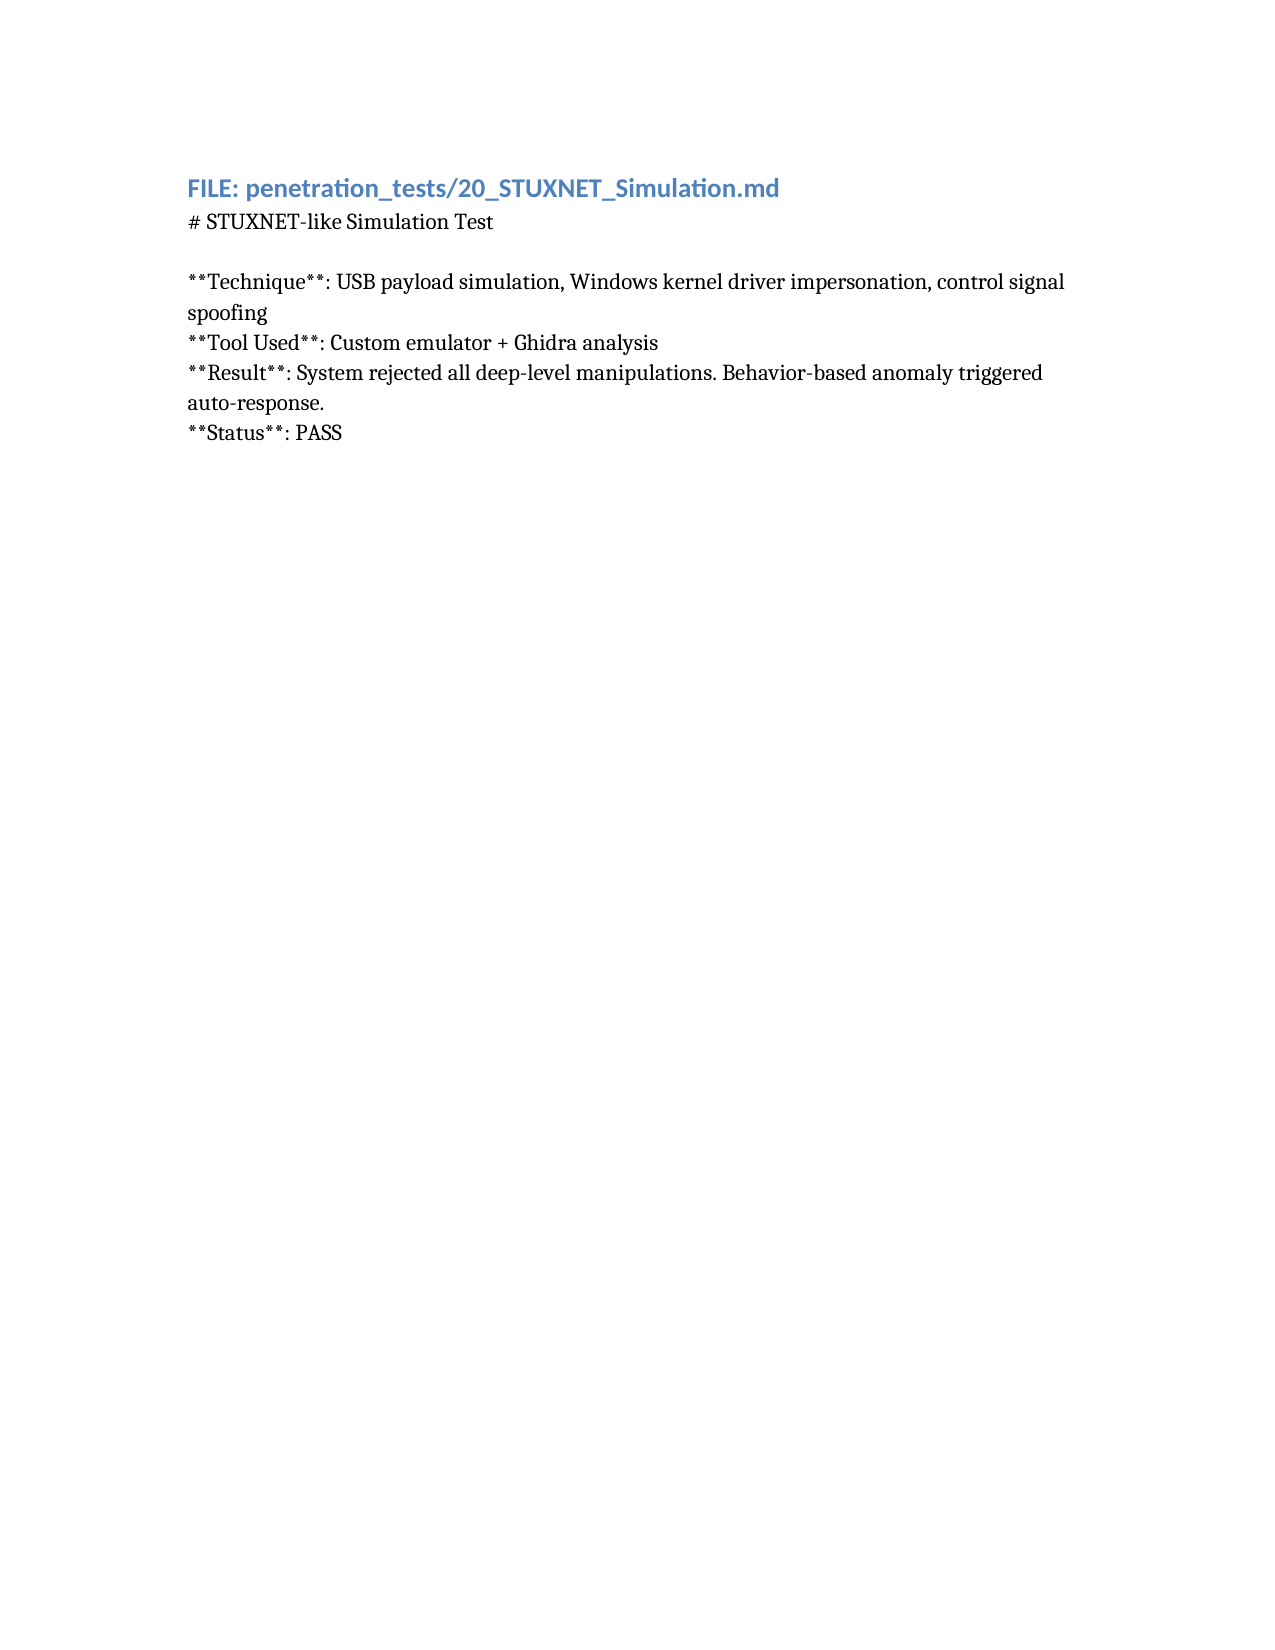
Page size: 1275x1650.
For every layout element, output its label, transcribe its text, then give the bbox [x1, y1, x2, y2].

subtitle FILE: penetration_tests/20_STUXNET_Simulation.md [187, 171, 1087, 204]
text # STUXNET-like Simulation Test **Technique**: USB payload simulation, Windows kernel driver impersonation, control signal spoofing **Tool Used**: Custom emulator + Ghidra analysis **Result**: System rejected all deep-level manipulations. Behavior-based anomaly triggered auto-response. **Status**: PASS [187, 209, 1087, 447]
